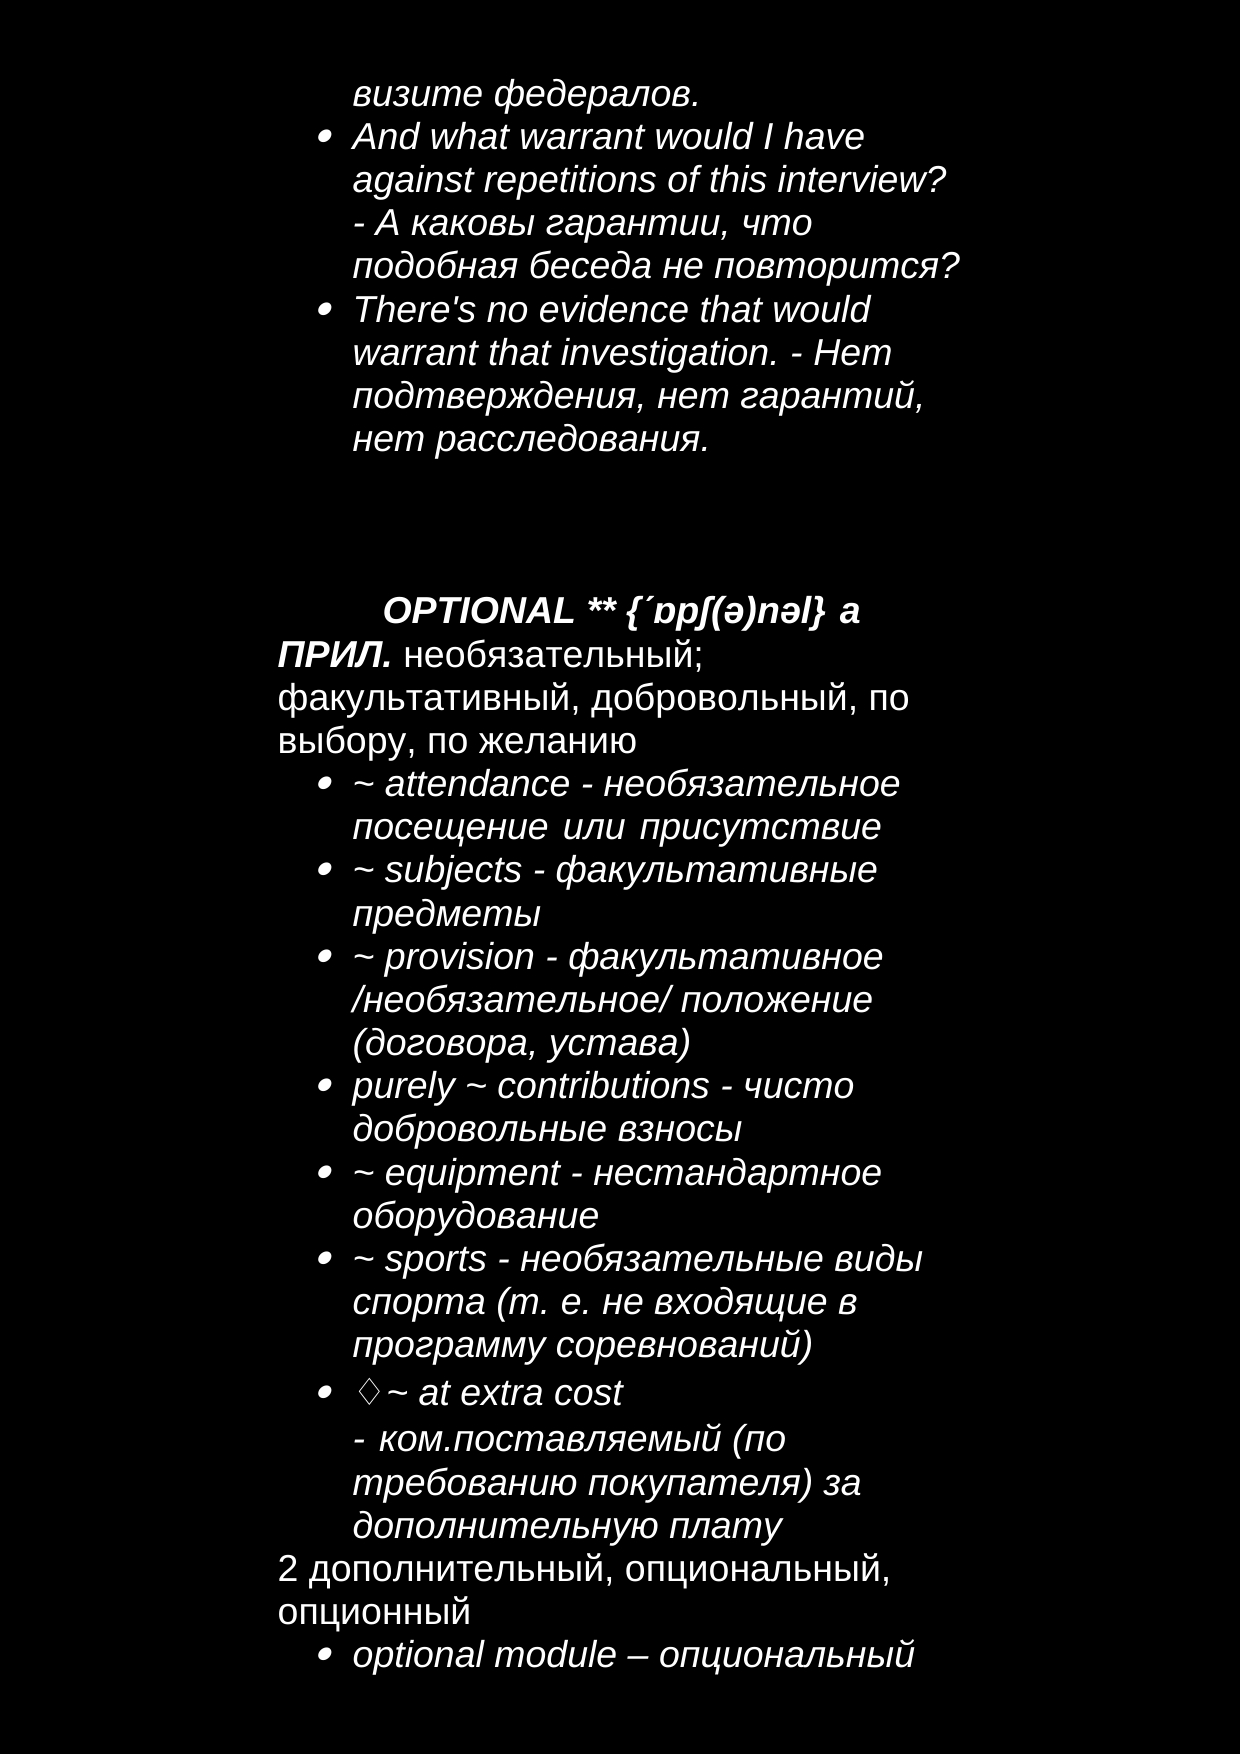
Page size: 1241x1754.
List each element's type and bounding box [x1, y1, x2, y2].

table_header [270, 62, 976, 1684]
